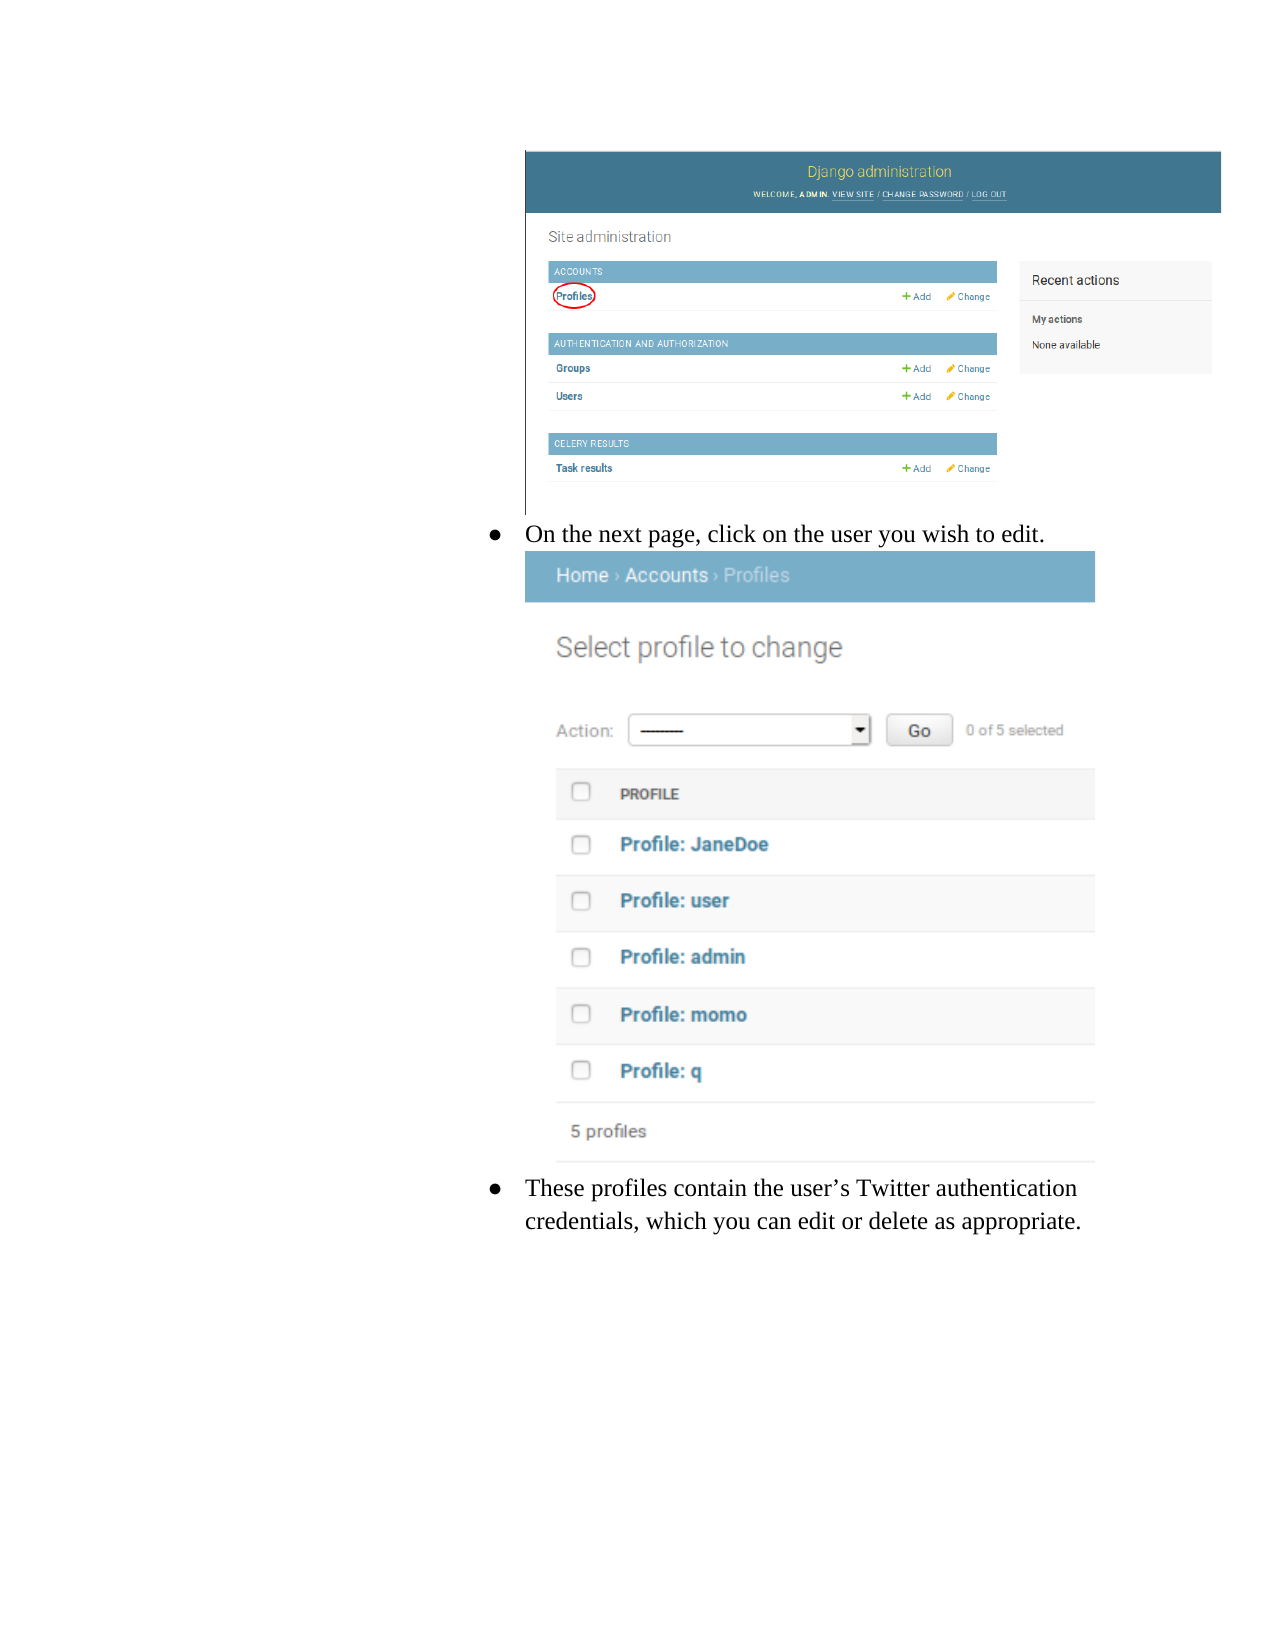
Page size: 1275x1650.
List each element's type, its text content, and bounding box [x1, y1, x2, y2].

list These profiles contain the user’s Twitter authentication credentials, which you can edit or delete as appropriate. [487, 1173, 1125, 1234]
picture [525, 150, 1222, 515]
list On the next page, click on the user you wish to edit. [487, 519, 1125, 547]
picture [525, 551, 1096, 1169]
